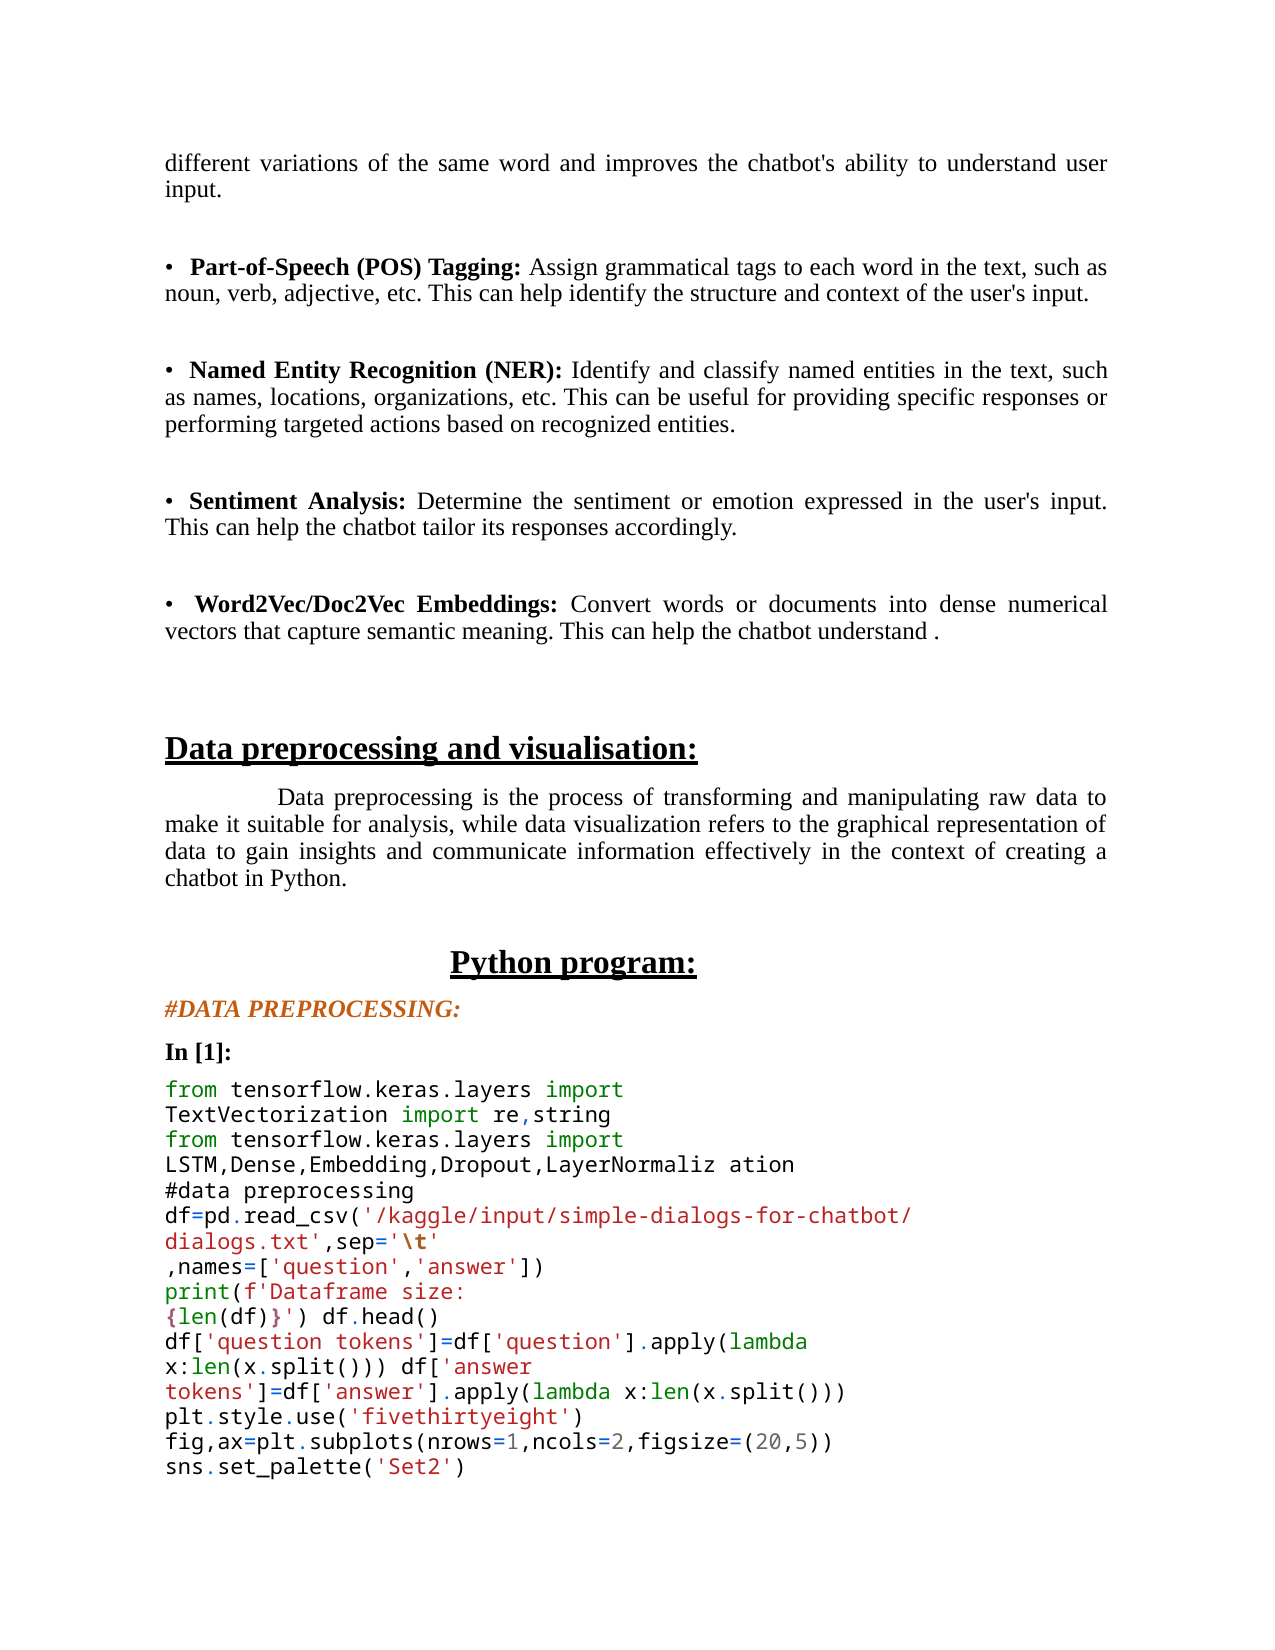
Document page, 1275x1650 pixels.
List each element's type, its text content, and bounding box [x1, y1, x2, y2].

list Word2Vec/Doc2Vec Embeddings: Convert words or documents into dense numerical vectors that capture semantic meaning. This can help the chatbot understand . [164, 591, 1108, 645]
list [164, 150, 1109, 203]
list Part-of-Speech (POS) Tagging: Assign grammatical tags to each word in the text, such as noun, verb, adjective, etc. This can help identify the structure and context of the user's input. [164, 254, 1108, 307]
text df=pd.read_csv('/kaggle/input/simple-dialogs-for-chatbot/dialogs.txt',sep='\t' [164, 1203, 1125, 1254]
list Sentiment Analysis: Determine the sentiment or emotion expressed in the user's input. This can help the chatbot tailor its responses accordingly. [164, 488, 1108, 541]
text ,names=['question','answer']) print(f'Dataframe size: {len(df)}') df.head() [164, 1254, 591, 1329]
text #data preprocessing [164, 1178, 1125, 1203]
text Python program: [450, 953, 1125, 978]
text df['question tokens']=df['question'].apply(lambda x:len(x.split())) df['answer tokens']=df['answer'].apply(lambda x:len(x.split())) plt.style.use('fivethirtyeight') fig,ax=plt.subplots(nrows=1,ncols=2,figsize=(20,5)) sns.set_palette('Set2') [164, 1329, 976, 1479]
text In [1]: [164, 1040, 1125, 1065]
list Named Entity Recognition (NER): Identify and classify named entities in the text, such as names, locations, organizations, etc. This can be useful for providing specific responses or performing targeted actions based on recognized entities. [164, 357, 1108, 437]
text from tensorflow.keras.layers import TextVectorization import re,string [164, 1078, 807, 1128]
text Data preprocessing and visualisation: [164, 739, 1125, 764]
text #DATA PREPROCESSING: [164, 997, 1125, 1022]
text Data preprocessing is the process of transforming and manipulating raw data to make it suitable for analysis, while data visualization refers to the graphical representation of data to gain insights and communicate information effectively in the context of creating a chatbot in Python. [164, 783, 1108, 891]
text from tensorflow.keras.layers import LSTM,Dense,Embedding,Dropout,LayerNormaliz ation [164, 1128, 1125, 1178]
